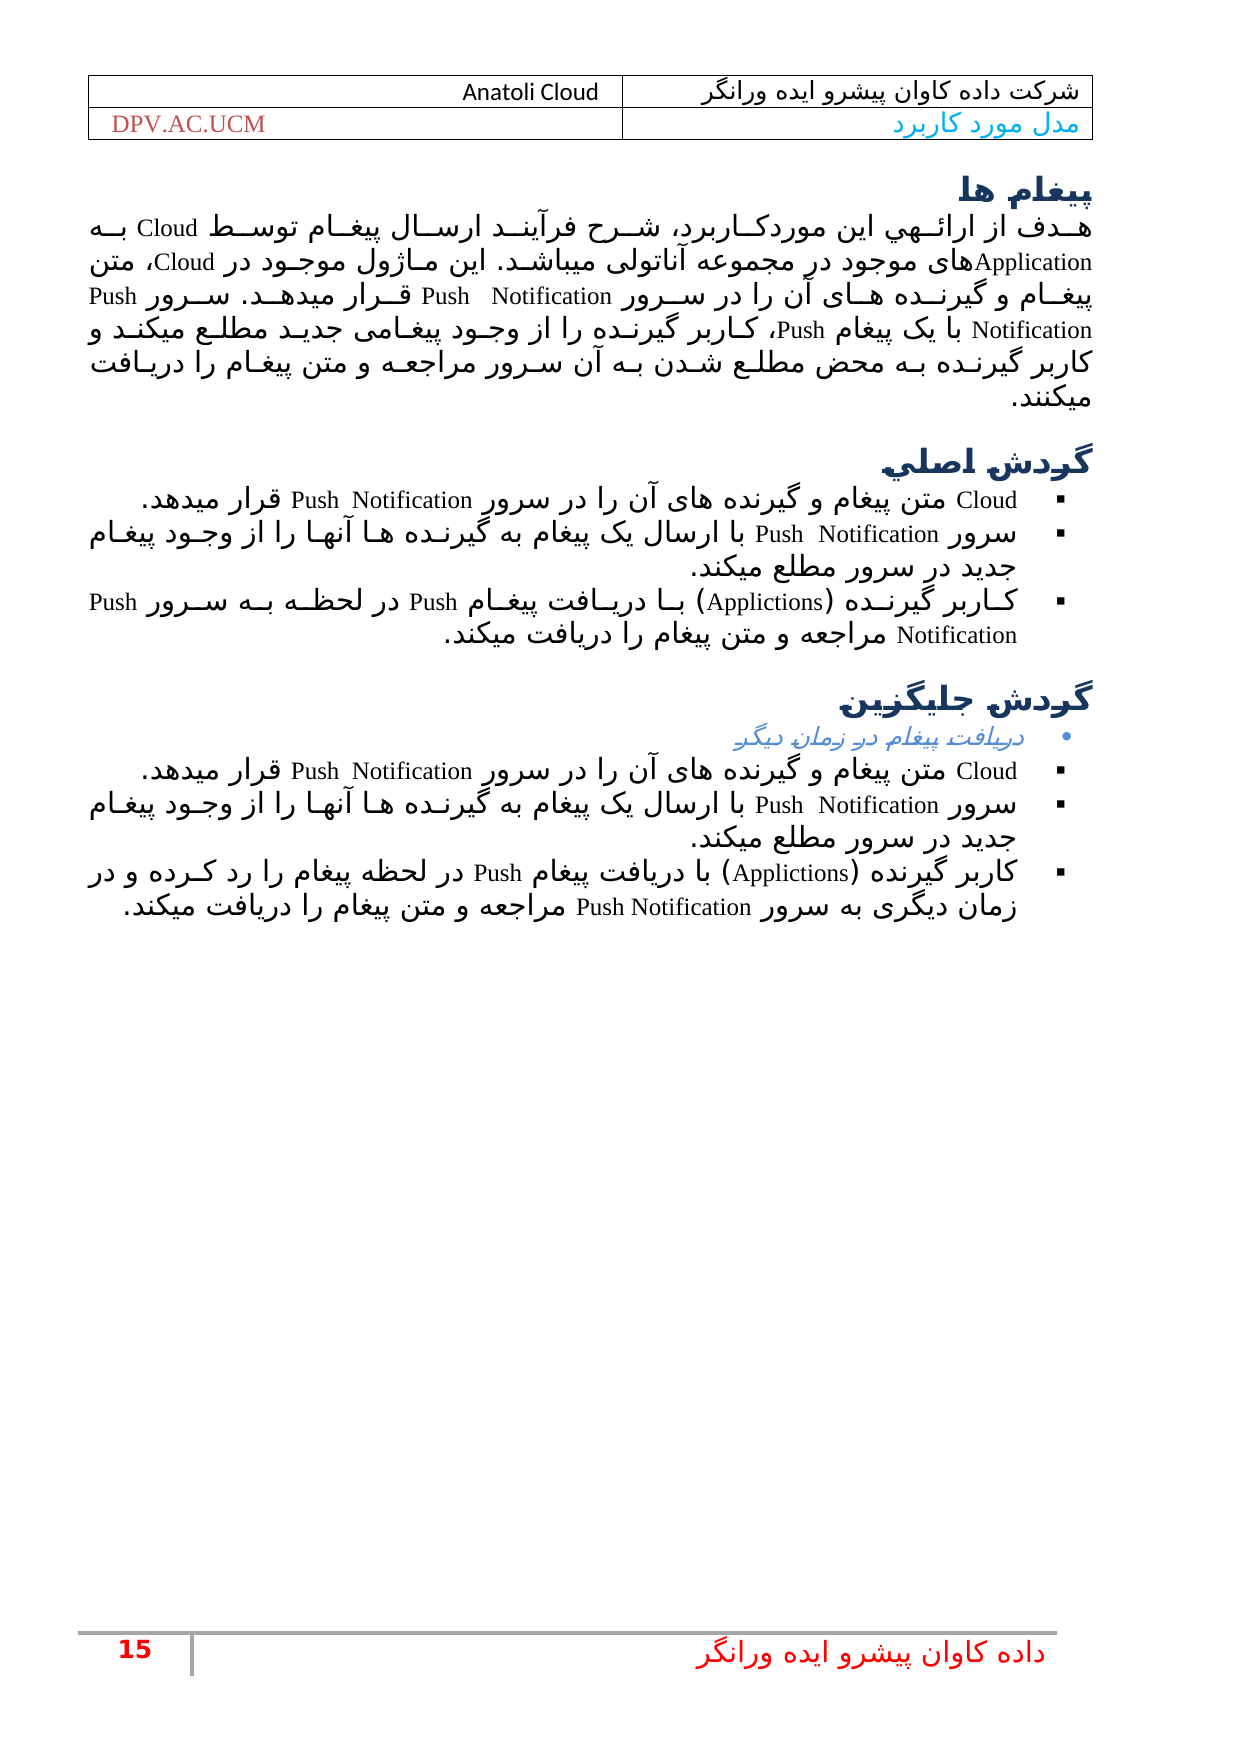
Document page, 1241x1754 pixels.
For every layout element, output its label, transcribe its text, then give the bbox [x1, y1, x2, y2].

text هدف از ارائهي اين موردكاربرد، شرح فرآيند ارسال پیغام توسط Cloud به Applicationهای موجود در مجموعه آناتولی میباشد. این ماژول موجود در Cloud، متن پیغام و گیرنده های آن را در سرور Push Notification قرار میدهد. سرور Push Notification با یک پیغام Push، کاربر گیرنده را از وجود پیغامی جدید مطلع میکند و کاربر گیرنده به محض مطلع شدن به آن سرور مراجعه و متن پیغام را دریافت میکنند. [89, 209, 1092, 413]
list سرور Push Notification با ارسال یک پیغام به گیرنده ها آنها را از وجود پیغام جدید در سرور مطلع میکند. [89, 515, 1055, 583]
subtitle پیغام ها [89, 171, 1092, 209]
list سرور Push Notification با ارسال یک پیغام به گیرنده ها آنها را از وجود پیغام جدید در سرور مطلع میکند. [89, 786, 1055, 854]
list Cloud متن پیغام و گیرنده های آن را در سرور Push Notification قرار میدهد. [89, 752, 1055, 786]
list کاربر گیرنده (Applictions) با دریافت پیغام Push در لحظه به سرور Push Notification مراجعه و متن پیغام را دریافت میکند. [89, 583, 1055, 651]
subtitle دریافت پیغام در زمان دیگر [89, 718, 1063, 752]
subtitle گردش جايگزين [89, 679, 1092, 718]
subtitle گردش اصلي [89, 442, 1092, 481]
list کاربر گیرنده (Applictions) با دریافت پیغام Push در لحظه پیغام را رد کرده و در زمان دیگری به سرور Push Notification مراجعه و متن پیغام را دریافت میکند. [89, 854, 1055, 922]
list Cloud متن پیغام و گیرنده های آن را در سرور Push Notification قرار میدهد. [89, 481, 1055, 515]
